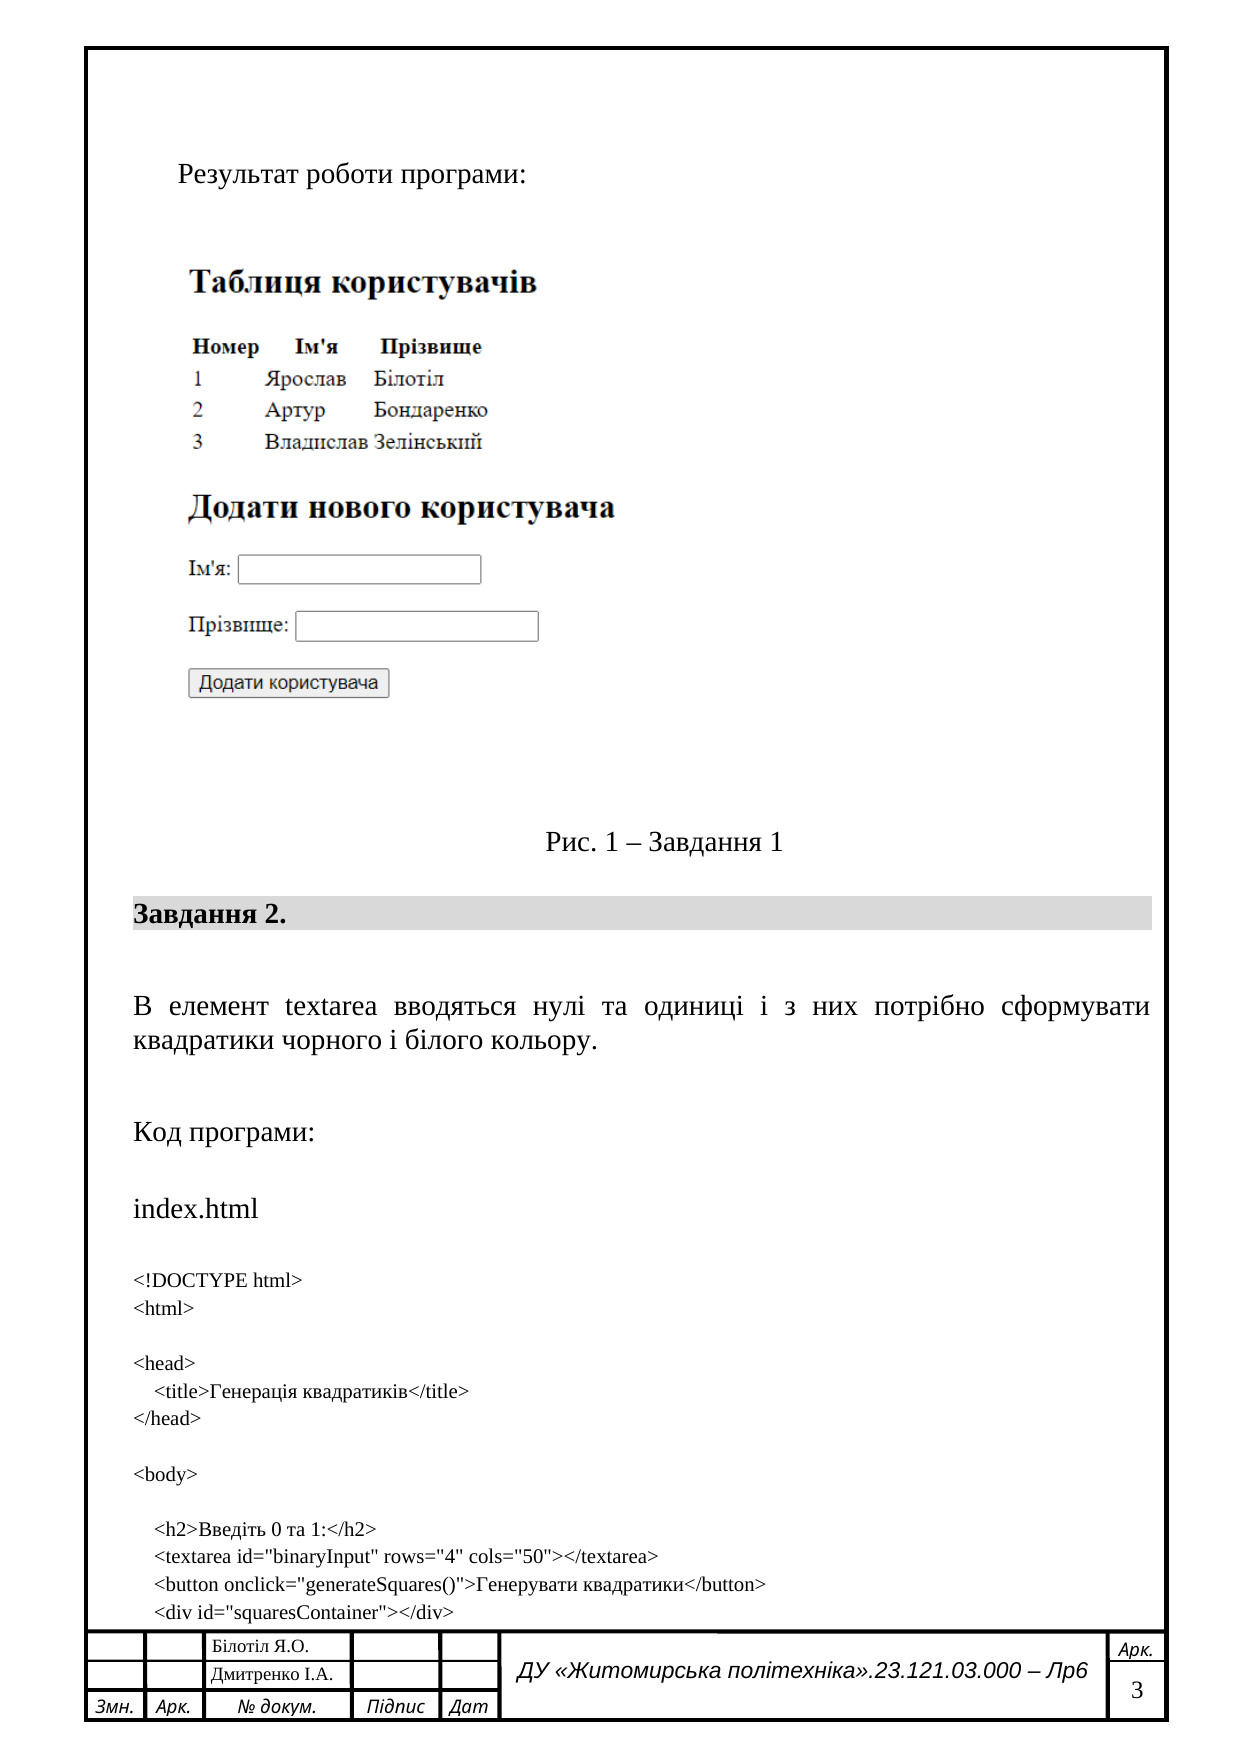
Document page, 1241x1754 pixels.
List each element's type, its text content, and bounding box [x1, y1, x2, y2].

text <title>Генерація квадратиків</title> [133, 1379, 1152, 1403]
text <body> [133, 1462, 1152, 1486]
text Код програми: [133, 1114, 1152, 1148]
text </head> [133, 1406, 1152, 1430]
text В елемент textarea вводяться нулі та одиниці і з них потрібно сформувати квадратики чорного і білого кольору. [133, 988, 1152, 1056]
text <h2>Введіть 0 та 1:</h2> [133, 1517, 1152, 1541]
text <head> [133, 1351, 1152, 1375]
text <html> [133, 1296, 1152, 1320]
text Результат роботи програми: [177, 157, 1152, 190]
text <!DOCTYPE html> [133, 1268, 1152, 1292]
text Завдання 2. [133, 896, 1152, 930]
text index.html [133, 1191, 1152, 1225]
picture [177, 233, 763, 782]
text Рис. 1 – Завдання 1 [177, 824, 1152, 858]
text <button onclick="generateSquares()">Генерувати квадратики</button> [133, 1572, 1152, 1596]
text <div id="squaresContainer"></div> [133, 1599, 1152, 1624]
text <textarea id="binaryInput" rows="4" cols="50"></textarea> [133, 1544, 1152, 1568]
